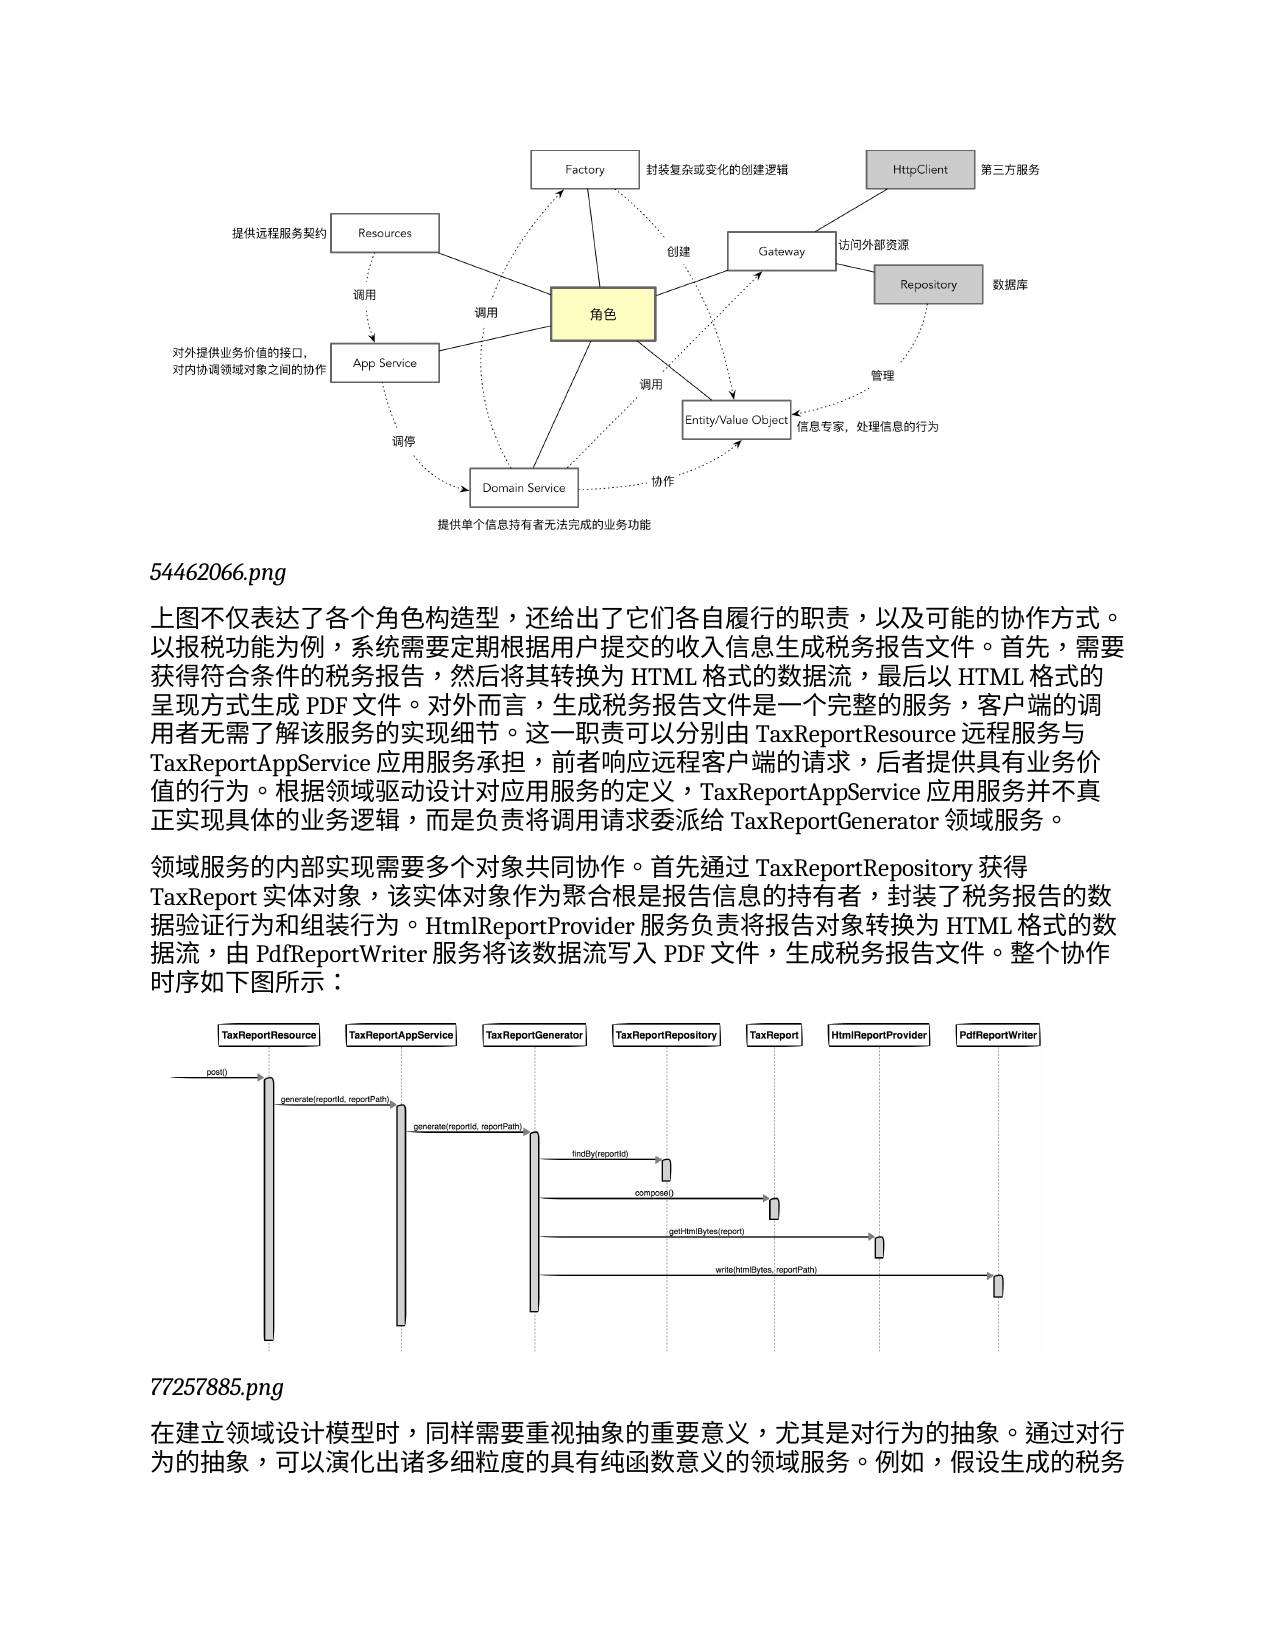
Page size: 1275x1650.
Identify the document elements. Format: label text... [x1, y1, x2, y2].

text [150, 1420, 1125, 1478]
picture [168, 150, 1044, 537]
text 领域服务的内部实现需要多个对象共同协作。首先通过 TaxReportRepository 获得 TaxReport 实体对象，该实体对象作为聚合根是报告信息的持有者，封装了税务报告的数据验证行为和组装行为。HtmlReportProvider 服务负责将报告对象转换为 HTML 格式的数据流，由 PdfReportWriter 服务将该数据流写入 PDF 文件，生成税务报告文件。整个协作时序如下图所示： [150, 854, 1125, 998]
picture [168, 1016, 1044, 1352]
text 上图不仅表达了各个角色构造型，还给出了它们各自履行的职责，以及可能的协作方式。以报税功能为例，系统需要定期根据用户提交的收入信息生成税务报告文件。首先，需要获得符合条件的税务报告，然后将其转换为 HTML 格式的数据流，最后以 HTML 格式的呈现方式生成 PDF 文件。对外而言，生成税务报告文件是一个完整的服务，客户端的调用者无需了解该服务的实现细节。这一职责可以分别由 TaxReportResource 远程服务与 TaxReportAppService 应用服务承担，前者响应远程客户端的请求，后者提供具有业务价值的行为。根据领域驱动设计对应用服务的定义，TaxReportAppService 应用服务并不真正实现具体的业务逻辑，而是负责将调用请求委派给 TaxReportGenerator 领域服务。 [150, 605, 1125, 835]
text 54462066.png [150, 558, 1125, 587]
text 77257885.png [150, 1373, 1125, 1402]
